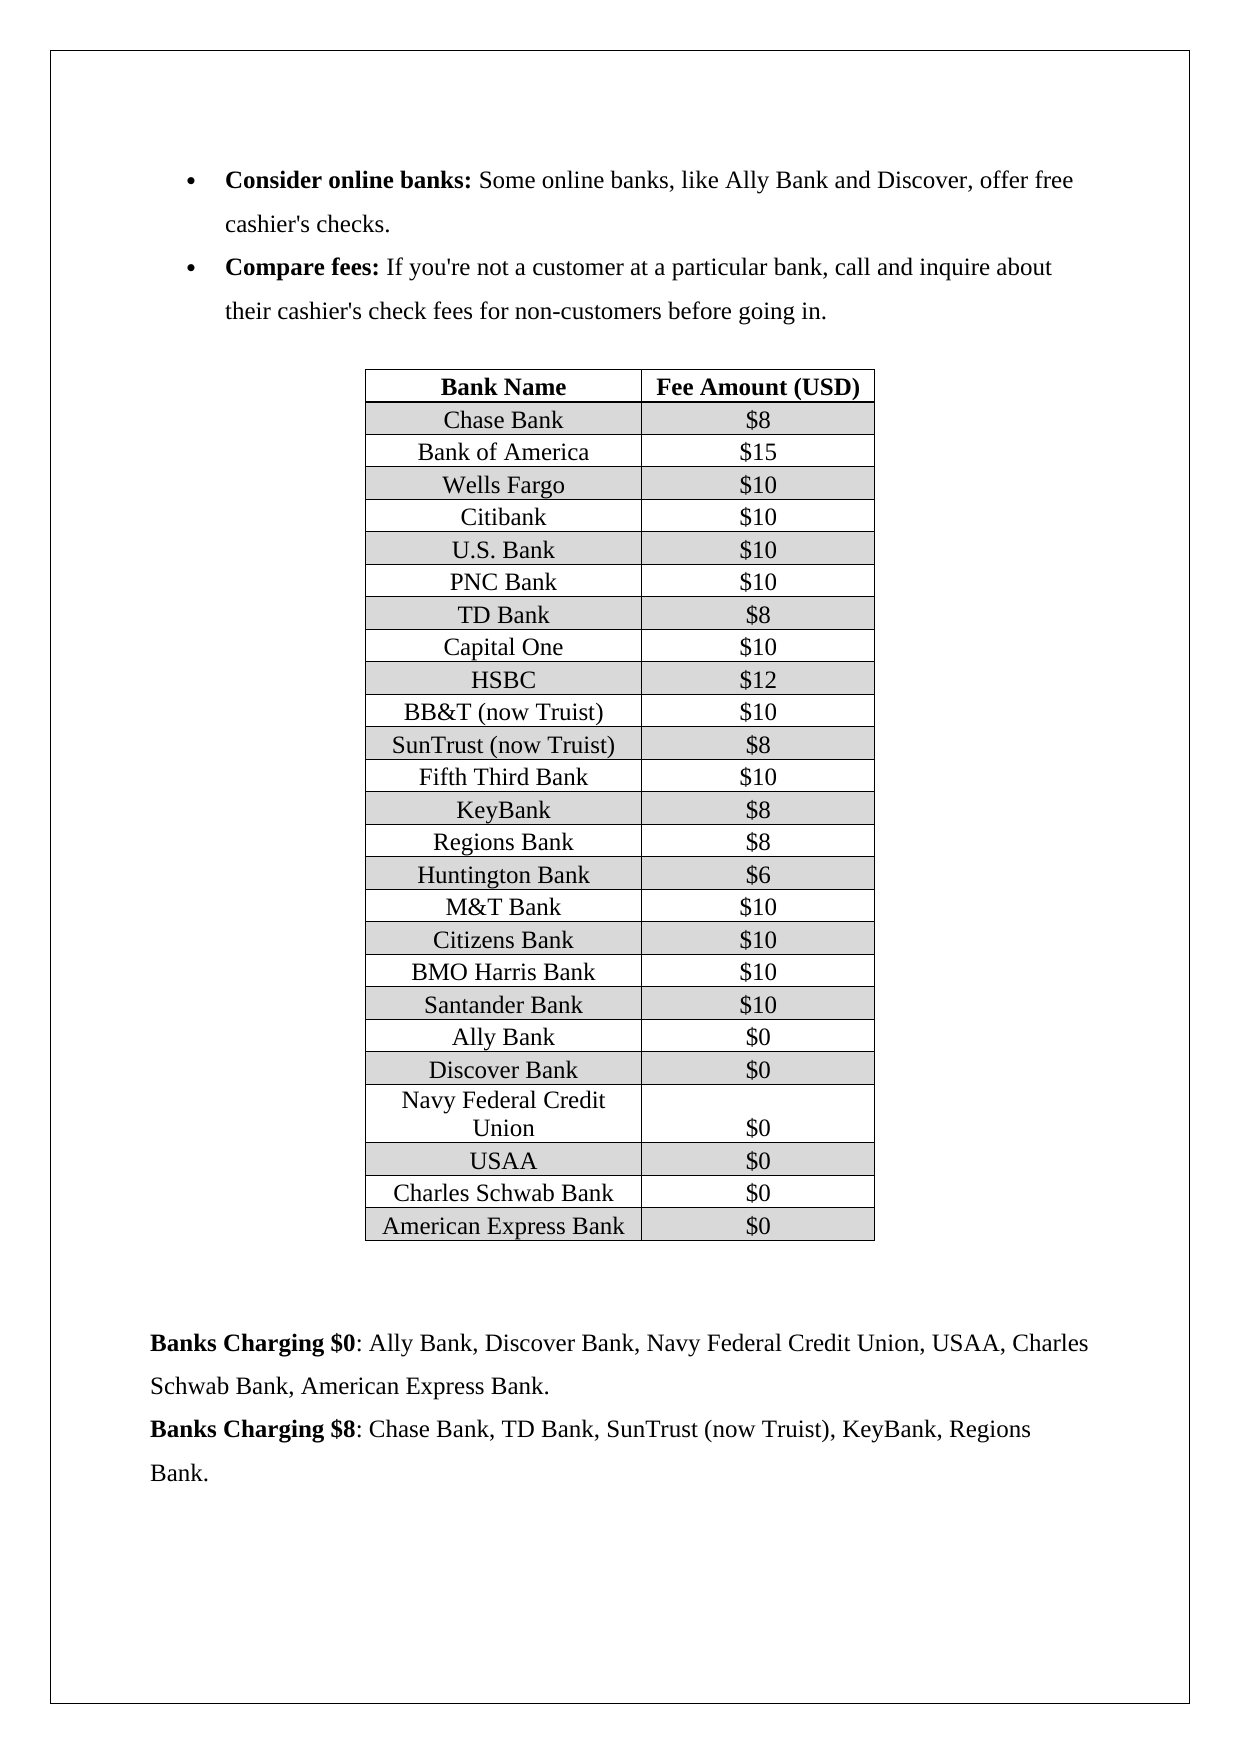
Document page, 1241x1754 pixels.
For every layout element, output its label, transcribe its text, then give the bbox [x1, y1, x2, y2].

table_cell KeyBank [366, 792, 641, 824]
table_cell Citibank [366, 500, 641, 531]
table_cell $10 [642, 890, 874, 921]
table_cell $0 [642, 1176, 874, 1207]
table_cell $0 [642, 1020, 874, 1051]
table_cell $8 [642, 825, 874, 856]
table_header Bank Name [366, 370, 641, 401]
table_cell $15 [642, 435, 874, 466]
table_cell Navy Federal Credit Union [366, 1085, 641, 1142]
table_cell $8 [642, 597, 874, 629]
table_cell $10 [642, 955, 874, 986]
table_cell $10 [642, 467, 874, 499]
table_cell U.S. Bank [366, 532, 641, 564]
table_cell Bank of America [366, 435, 641, 466]
table_cell Huntington Bank [366, 857, 641, 889]
list Compare fees: If you're not a customer at a particular bank, call and inquire about their cashier's check fees for non-customers before going in. [187, 237, 1090, 325]
text Banks Charging $0: Ally Bank, Discover Bank, Navy Federal Credit Union, USAA, Charles Schwab Bank, American Express Bank. [150, 1328, 1090, 1400]
text Banks Charging $8: Chase Bank, TD Bank, SunTrust (now Truist), KeyBank, Regions Bank. [150, 1414, 1090, 1486]
table_cell Regions Bank [366, 825, 641, 856]
table_cell $8 [642, 403, 874, 434]
table_cell $10 [642, 500, 874, 531]
table_cell $0 [642, 1085, 874, 1142]
table_cell $6 [642, 857, 874, 889]
table_cell Discover Bank [366, 1052, 641, 1084]
table_cell Santander Bank [366, 987, 641, 1019]
table_cell $0 [642, 1143, 874, 1175]
table_cell $8 [642, 792, 874, 824]
table_cell Chase Bank [366, 403, 641, 434]
table_cell Wells Fargo [366, 467, 641, 499]
table_cell Capital One [366, 630, 641, 661]
table_cell USAA [366, 1143, 641, 1175]
table_cell Fifth Third Bank [366, 760, 641, 791]
table_header Fee Amount (USD) [642, 370, 874, 401]
table_cell American Express Bank [366, 1208, 641, 1240]
table_cell $10 [642, 532, 874, 564]
table_cell $10 [642, 922, 874, 954]
table_cell BMO Harris Bank [366, 955, 641, 986]
table_cell $0 [642, 1052, 874, 1084]
table_cell $8 [642, 727, 874, 759]
table_cell $10 [642, 565, 874, 596]
table_cell HSBC [366, 662, 641, 694]
table_cell Citizens Bank [366, 922, 641, 954]
table_cell M&T Bank [366, 890, 641, 921]
table_cell $0 [642, 1208, 874, 1240]
table_cell TD Bank [366, 597, 641, 629]
table_cell PNC Bank [366, 565, 641, 596]
table_cell SunTrust (now Truist) [366, 727, 641, 759]
table_cell Charles Schwab Bank [366, 1176, 641, 1207]
table_cell BB&T (now Truist) [366, 695, 641, 726]
table_cell Ally Bank [366, 1020, 641, 1051]
table_cell $10 [642, 695, 874, 726]
table_cell $12 [642, 662, 874, 694]
table_cell $10 [642, 630, 874, 661]
table_cell $10 [642, 760, 874, 791]
table_cell $10 [642, 987, 874, 1019]
list Consider online banks: Some online banks, like Ally Bank and Discover, offer free cashier's checks. [187, 150, 1090, 237]
